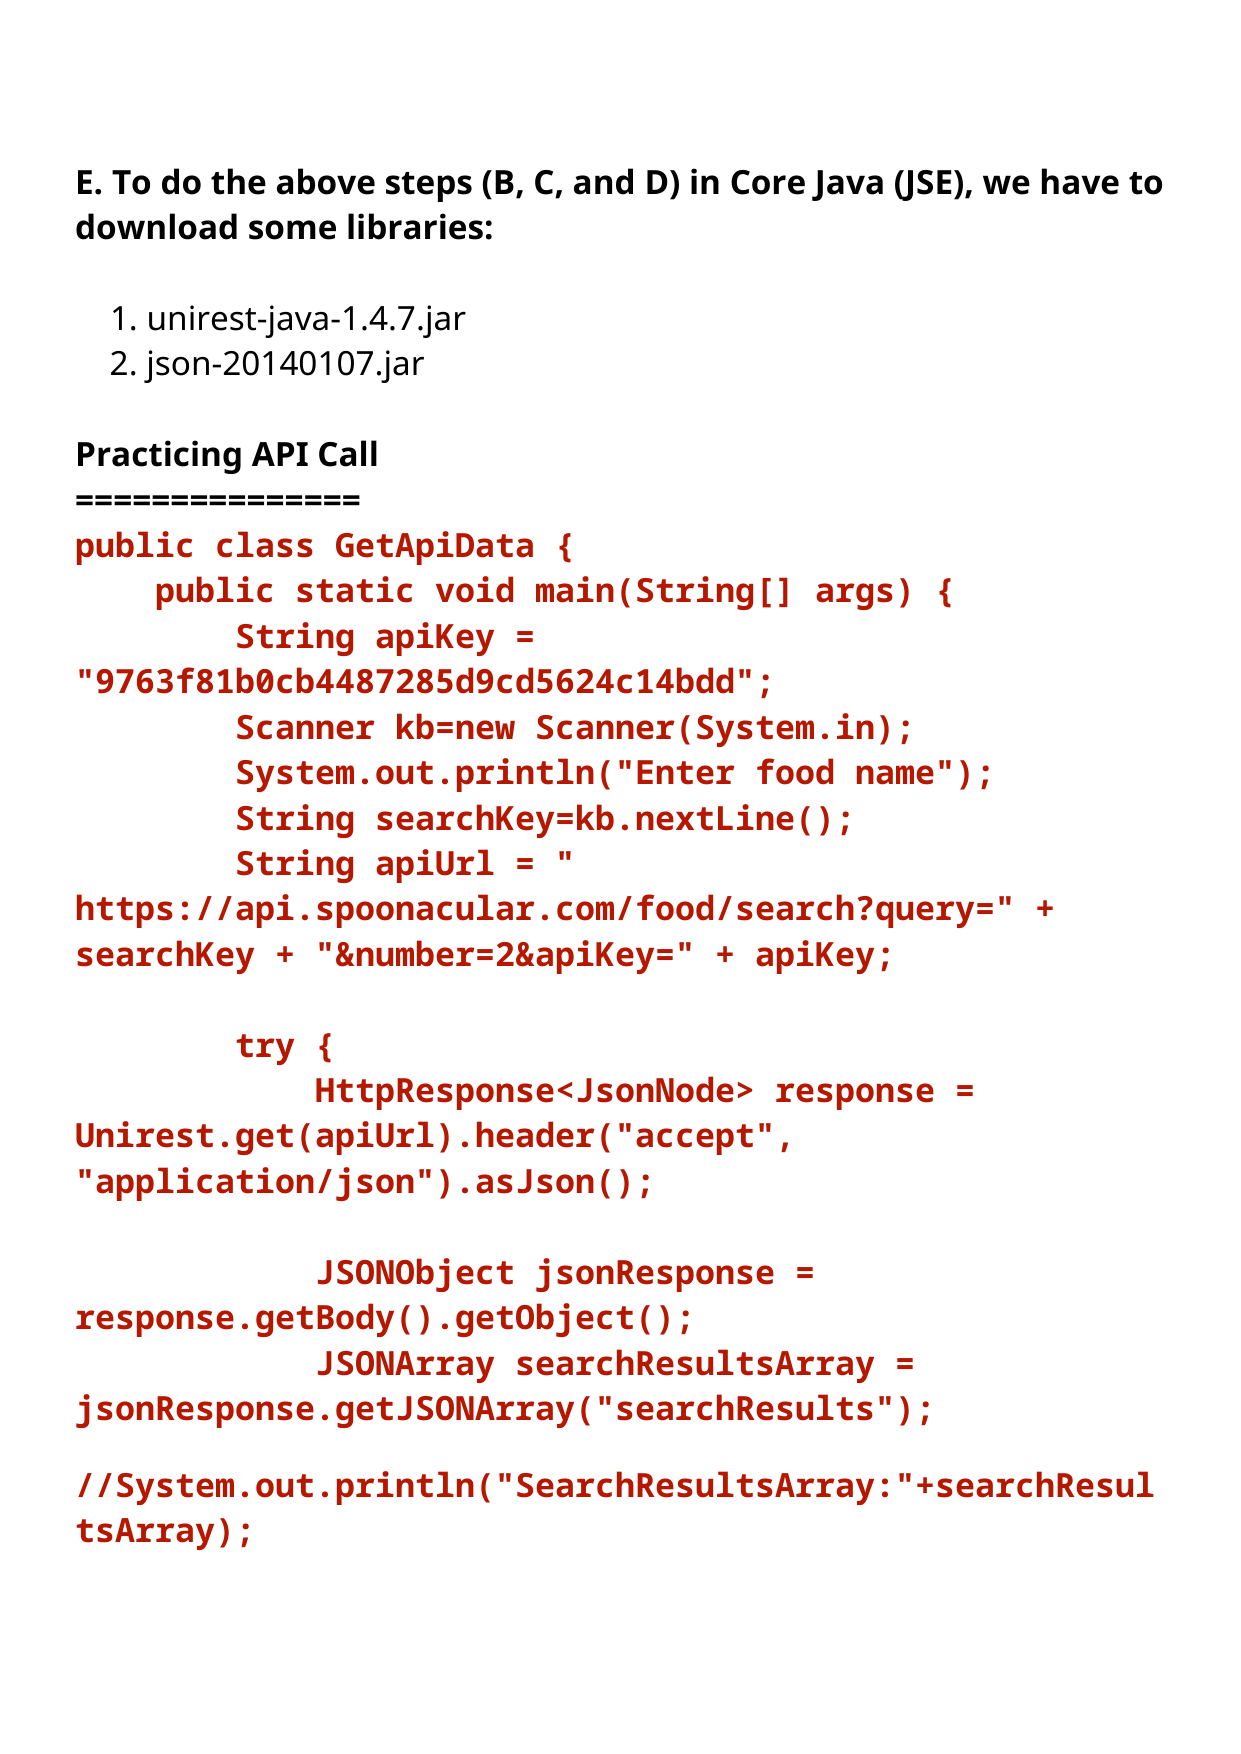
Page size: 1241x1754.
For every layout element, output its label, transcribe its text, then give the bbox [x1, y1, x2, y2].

text String apiKey = "9763f81b0cb4487285d9cd5624c14bdd"; [75, 613, 1165, 703]
text try { [75, 1021, 1165, 1067]
text String apiUrl = " https://api.spoonacular.com/food/search?query=" + searchKey + "&number=2&apiKey=" + apiKey; [75, 840, 1165, 976]
text //System.out.println("SearchResultsArray:"+searchResultsArray); [75, 1430, 1165, 1552]
text E. To do the above steps (B, C, and D) in Core Java (JSE), we have to download some libraries: 1. unirest-java-1.4.7.jar [75, 158, 1165, 340]
text JSONArray searchResultsArray = jsonResponse.getJSONArray("searchResults"); [75, 1339, 1165, 1430]
text System.out.println("Enter food name"); [75, 749, 1165, 794]
text 2. json-20140107.jar [75, 340, 1165, 386]
text Scanner kb=new Scanner(System.in); [75, 703, 1165, 749]
text public class GetApiData { [75, 522, 1165, 567]
text =============== [75, 476, 1165, 522]
text JSONObject jsonResponse = response.getBody().getObject(); [75, 1248, 1165, 1339]
text Practicing API Call [75, 431, 1165, 476]
text String searchKey=kb.nextLine(); [75, 794, 1165, 840]
text public static void main(String[] args) { [75, 567, 1165, 613]
text HttpResponse<JsonNode> response = Unirest.get(apiUrl).header("accept", "application/json").asJson(); [75, 1067, 1165, 1203]
